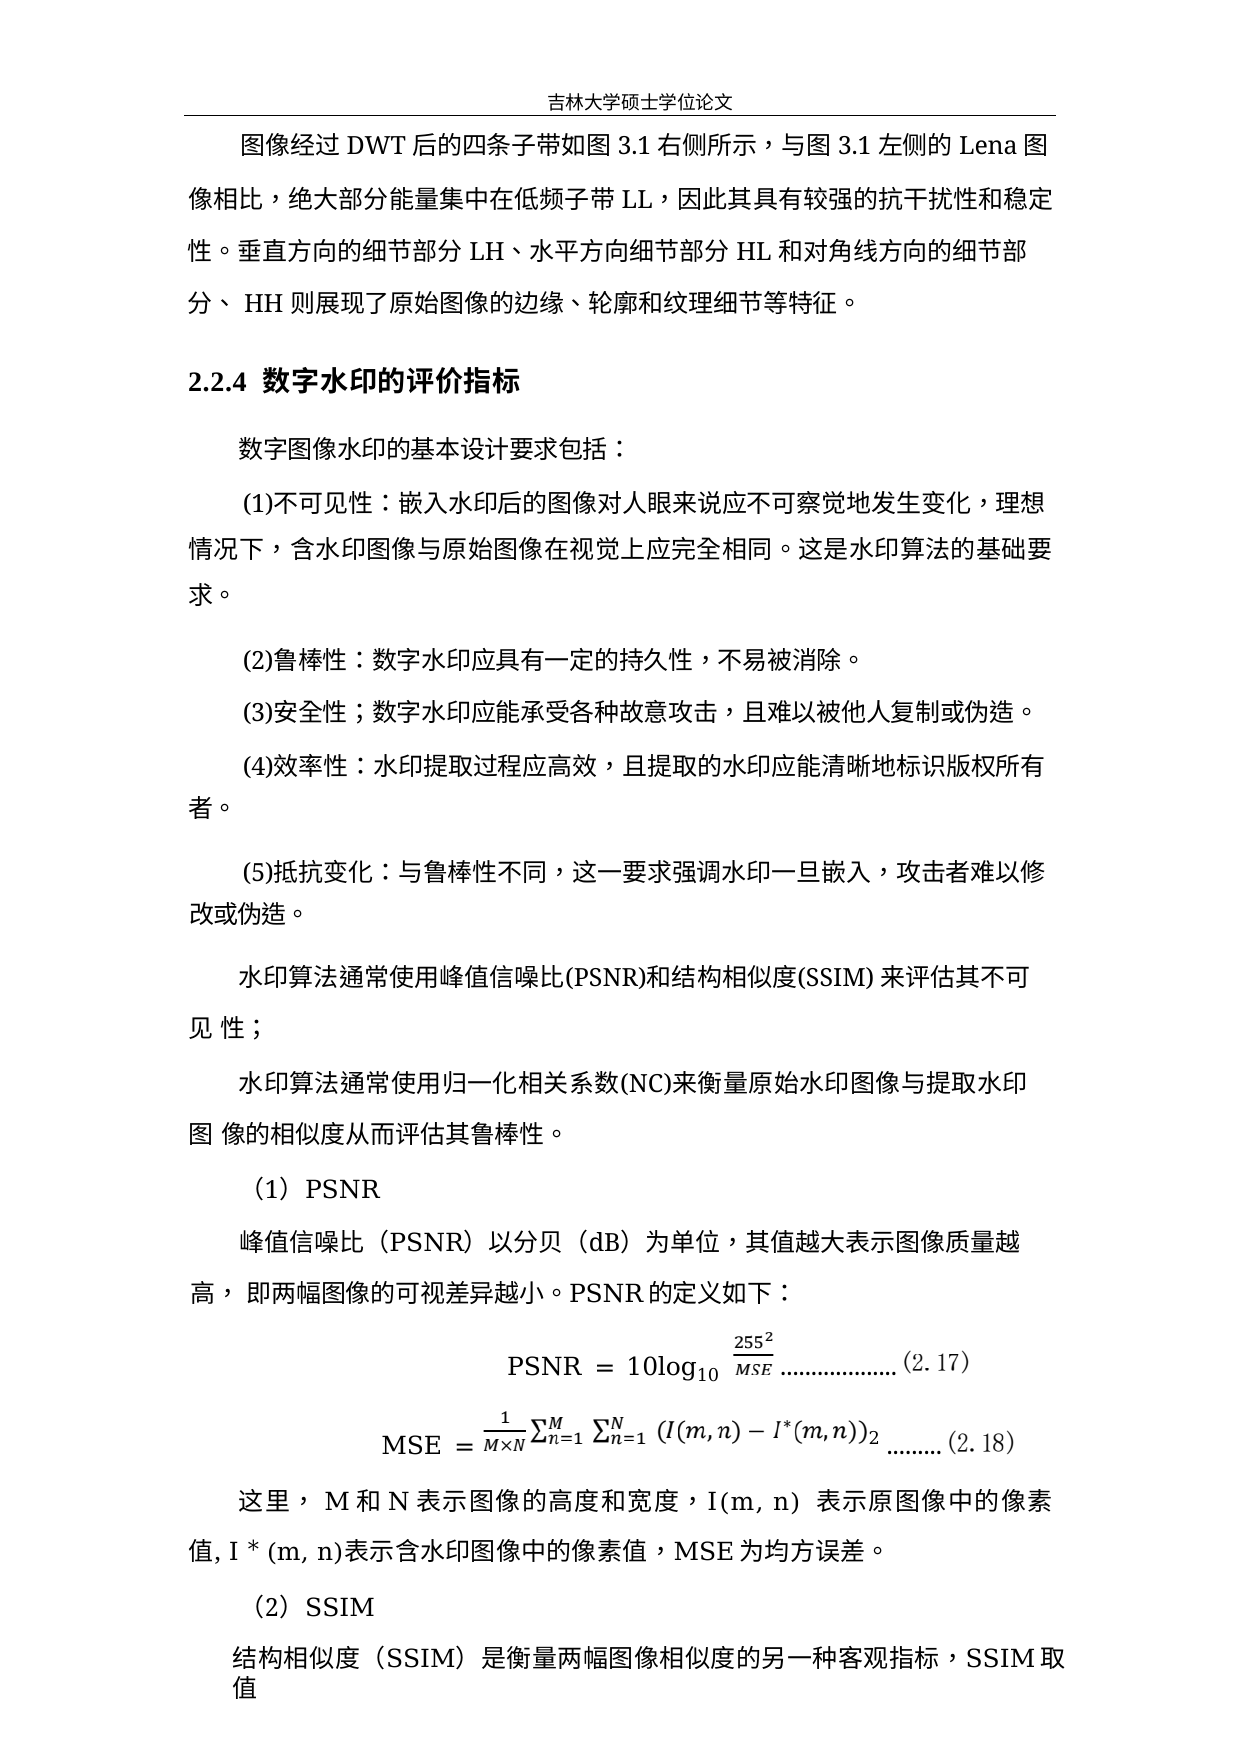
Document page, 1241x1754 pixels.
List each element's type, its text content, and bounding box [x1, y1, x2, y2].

text 数字图像水印的基本设计要求包括： [238, 434, 1074, 464]
text 2.2.4 数字水印的评价指标 [188, 361, 1074, 399]
text 水印算法通常使用峰值信噪比(PSNR)和结构相似度(SSIM) 来评估其不可见 性； [188, 960, 1053, 1045]
picture [483, 1411, 869, 1455]
text 结构相似度（SSIM）是衡量两幅图像相似度的另一种客观指标，SSIM取值 [233, 1643, 1074, 1705]
picture [948, 1429, 1018, 1455]
text （1）PSNR [239, 1172, 1074, 1205]
picture [903, 1350, 973, 1375]
text (1)不可见性：嵌入水印后的图像对人眼来说应不可察觉地发生变化，理想 情况下，含水印图像与原始图像在视觉上应完全相同。这是水印算法的基础要 求。 [188, 486, 1053, 612]
text 图像经过 DWT 后的四条子带如图 3.1 右侧所示，与图 3.1 左侧的 Lena 图 [241, 129, 1074, 160]
text 水印算法通常使用归一化相关系数(NC)来衡量原始水印图像与提取水印图 像的相似度从而评估其鲁棒性。 [188, 1066, 1053, 1151]
text (3)安全性；数字水印应能承受各种故意攻击，且难以被他人复制或伪造。 [243, 697, 1074, 728]
text 像相比，绝大部分能量集中在低频子带 LL，因此其具有较强的抗干扰性和稳定 性。垂直方向的细节部分 LH、水平方向细节部分 HL 和对角线方向的细节部分、 HH 则展现了原始图像的边缘、轮廓和纹理细节等特征。 [188, 182, 1074, 319]
text 峰值信噪比（PSNR）以分贝（dB）为单位，其值越大表示图像质量越高， 即两幅图像的可视差异越小。PSNR的定义如下： [190, 1224, 1048, 1309]
text (4)效率性：水印提取过程应高效，且提取的水印应能清晰地标识版权所有 者。 [188, 749, 1052, 825]
text (2)鲁棒性：数字水印应具有一定的持久性，不易被消除。 [243, 645, 1074, 676]
text (5)抵抗变化：与鲁棒性不同，这一要求强调水印一旦嵌入，攻击者难以修 改或伪造。 [189, 854, 1053, 931]
picture [733, 1332, 774, 1375]
text 这里， M和N表示图像的高度和宽度，I(m, n) 表示原图像中的像素值, I ∗ (m, n)表示含水印图像中的像素值，MSE为均方误差。 [188, 1484, 1053, 1567]
text PSNR = 10log10 ................... [507, 1332, 1074, 1385]
text （2）SSIM [239, 1591, 1074, 1623]
